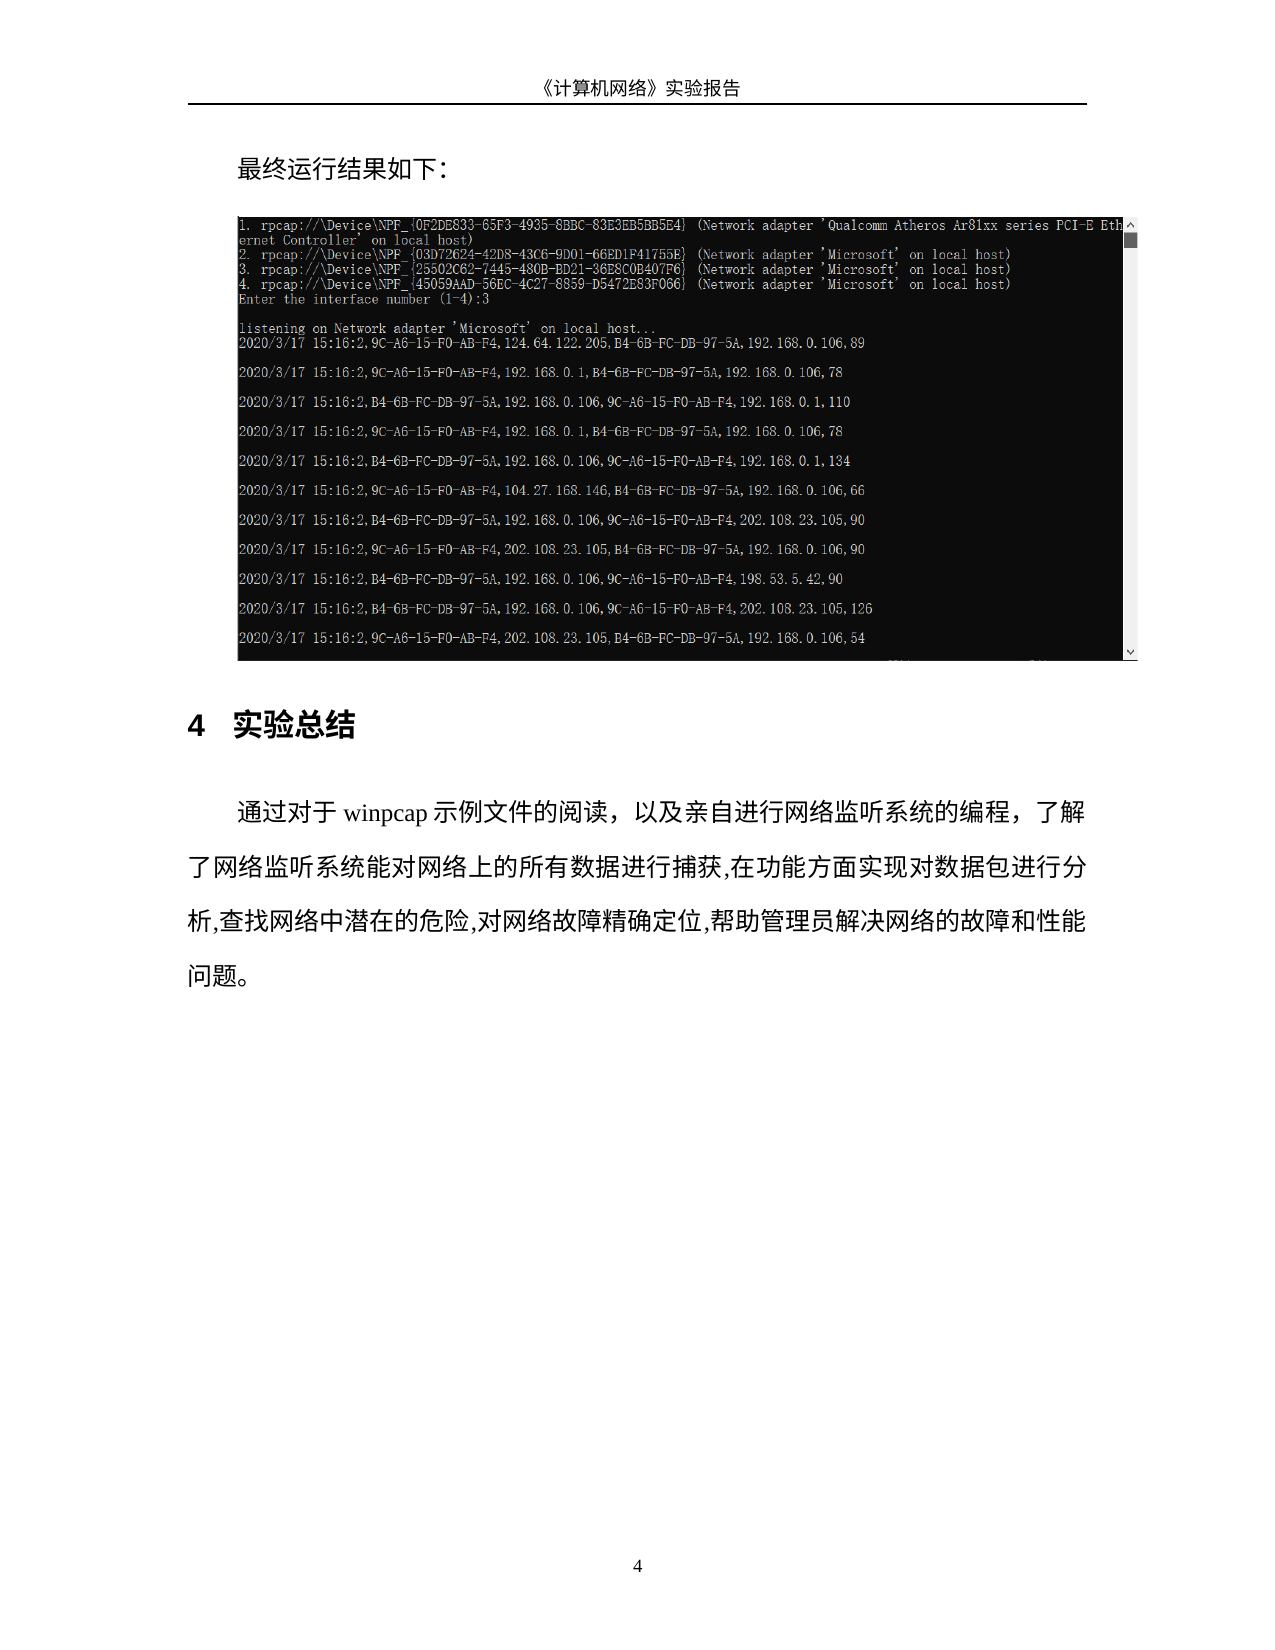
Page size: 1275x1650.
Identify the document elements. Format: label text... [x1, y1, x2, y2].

picture [237, 216, 1138, 661]
list 通过对于winpcap示例文件的阅读，以及亲自进行网络监听系统的编程，了解了网络监听系统能对网络上的所有数据进行捕获,在功能方面实现对数据包进行分析,查找网络中潜在的危险,对网络故障精确定位,帮助管理员解决网络的故障和性能问题。 [187, 793, 1087, 992]
list 最终运行结果如下： [187, 150, 1087, 186]
subtitle 实验总结 [187, 700, 1087, 745]
